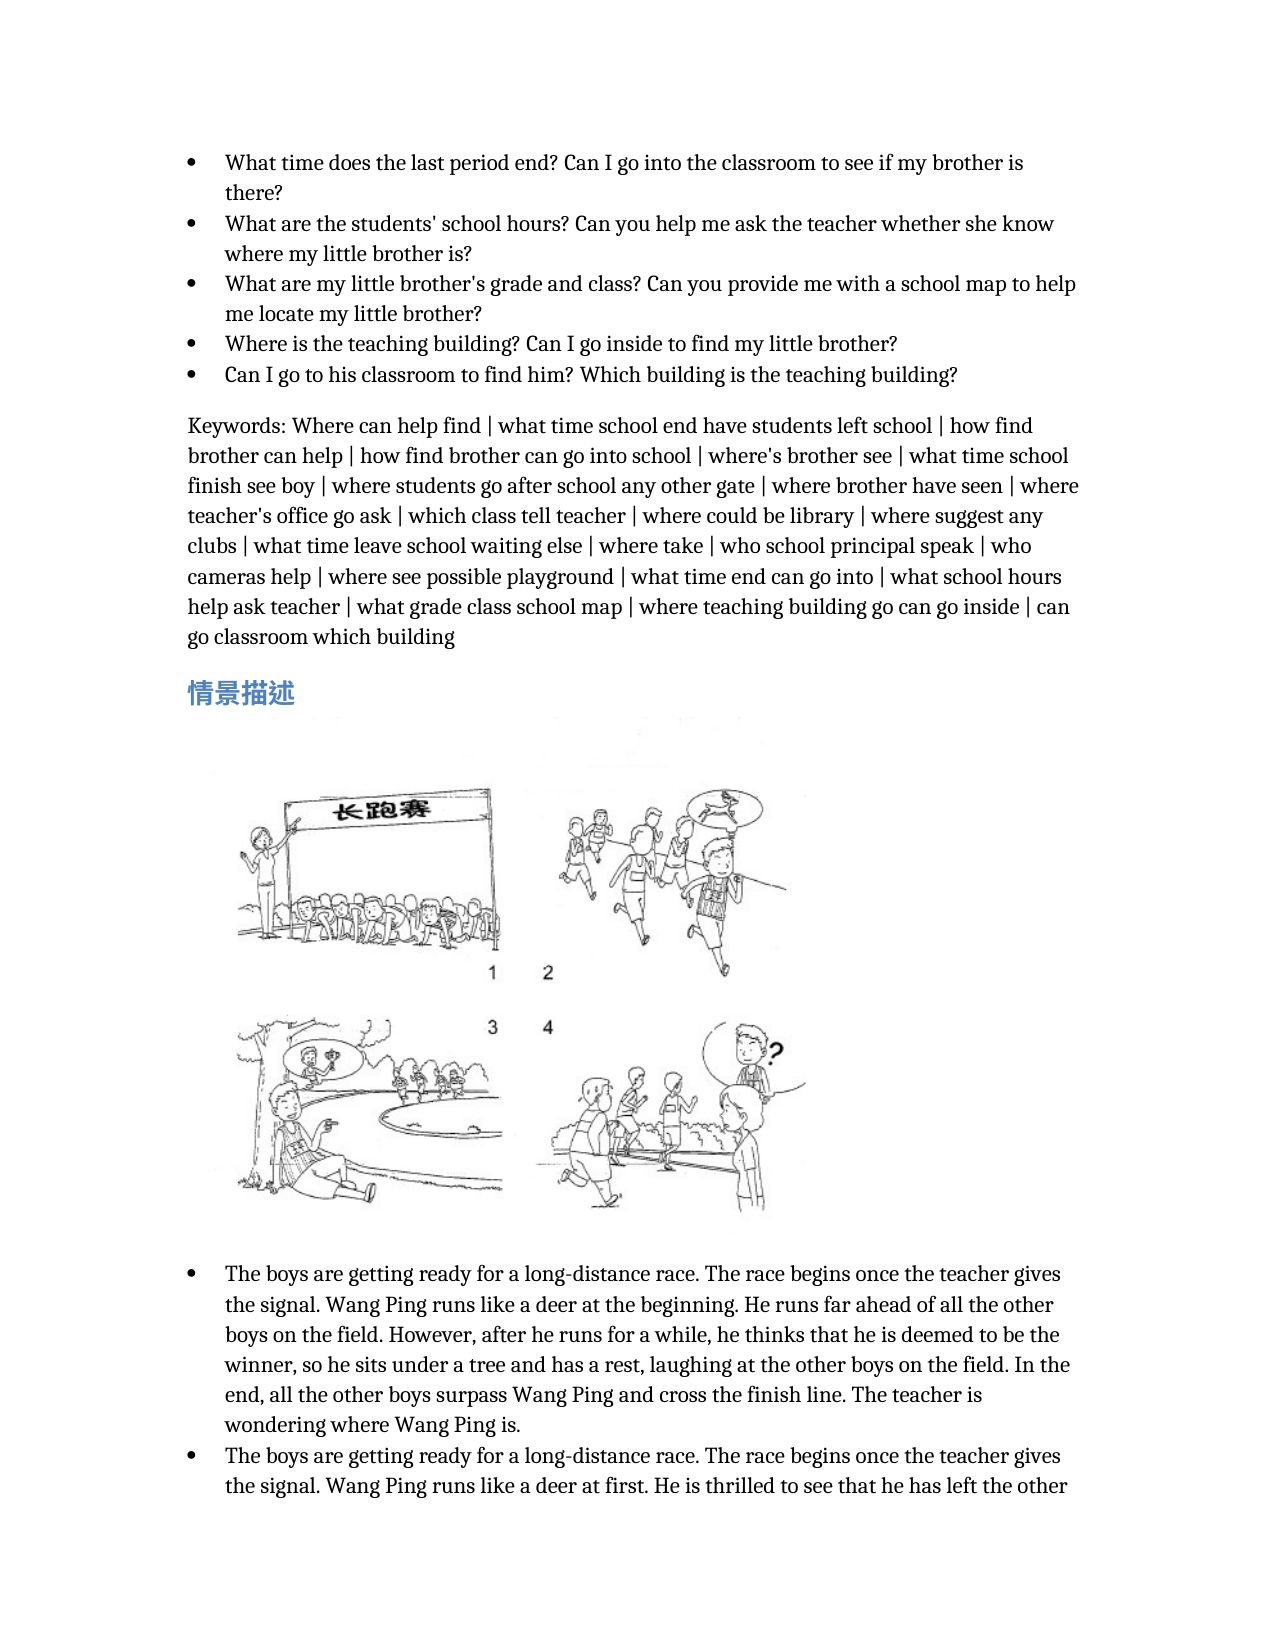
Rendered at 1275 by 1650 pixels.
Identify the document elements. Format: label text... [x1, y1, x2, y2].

list The boys are getting ready for a long-distance race. The race begins once the teacher gives the signal. Wang Ping runs like a deer at the beginning. He runs far ahead of all the other boys on the field. However, after he runs for a while, he thinks that he is deemed to be the winner, so he sits under a tree and has a rest, laughing at the other boys on the field. In the end, all the other boys surpass Wang Ping and cross the finish line. The teacher is wondering where Wang Ping is. [187, 1261, 1087, 1439]
list Can I go to his classroom to find him? Which building is the teaching building? [187, 361, 1087, 388]
list Where is the teaching building? Can I go inside to find my little brother? [187, 331, 1087, 358]
text Keywords: Where can help find | what time school end have students left school | how find brother can help | how find brother can go into school | where's brother see | what time school finish see boy | where students go after school any other gate | where brother have seen | where teacher's office go ask | which class tell teacher | where could be library | where suggest any clubs | what time leave school waiting else | where take | who school principal speak | who cameras help | where see possible playground | what time end can go into | what school hours help ask teacher | what grade class school map | where teaching building go can go inside | can go classroom which building [187, 412, 1087, 650]
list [187, 1442, 1087, 1499]
list What are my little brother's grade and class? Can you provide me with a school map to help me locate my little brother? [187, 271, 1087, 327]
list What are the students' school hours? Can you help me ask the teacher whether she know where my little brother is? [187, 210, 1087, 267]
list What time does the last period end? Can I go into the classroom to see if my brother is there? [187, 150, 1087, 207]
subtitle 情景描述 [187, 675, 1087, 712]
picture [206, 717, 807, 1237]
